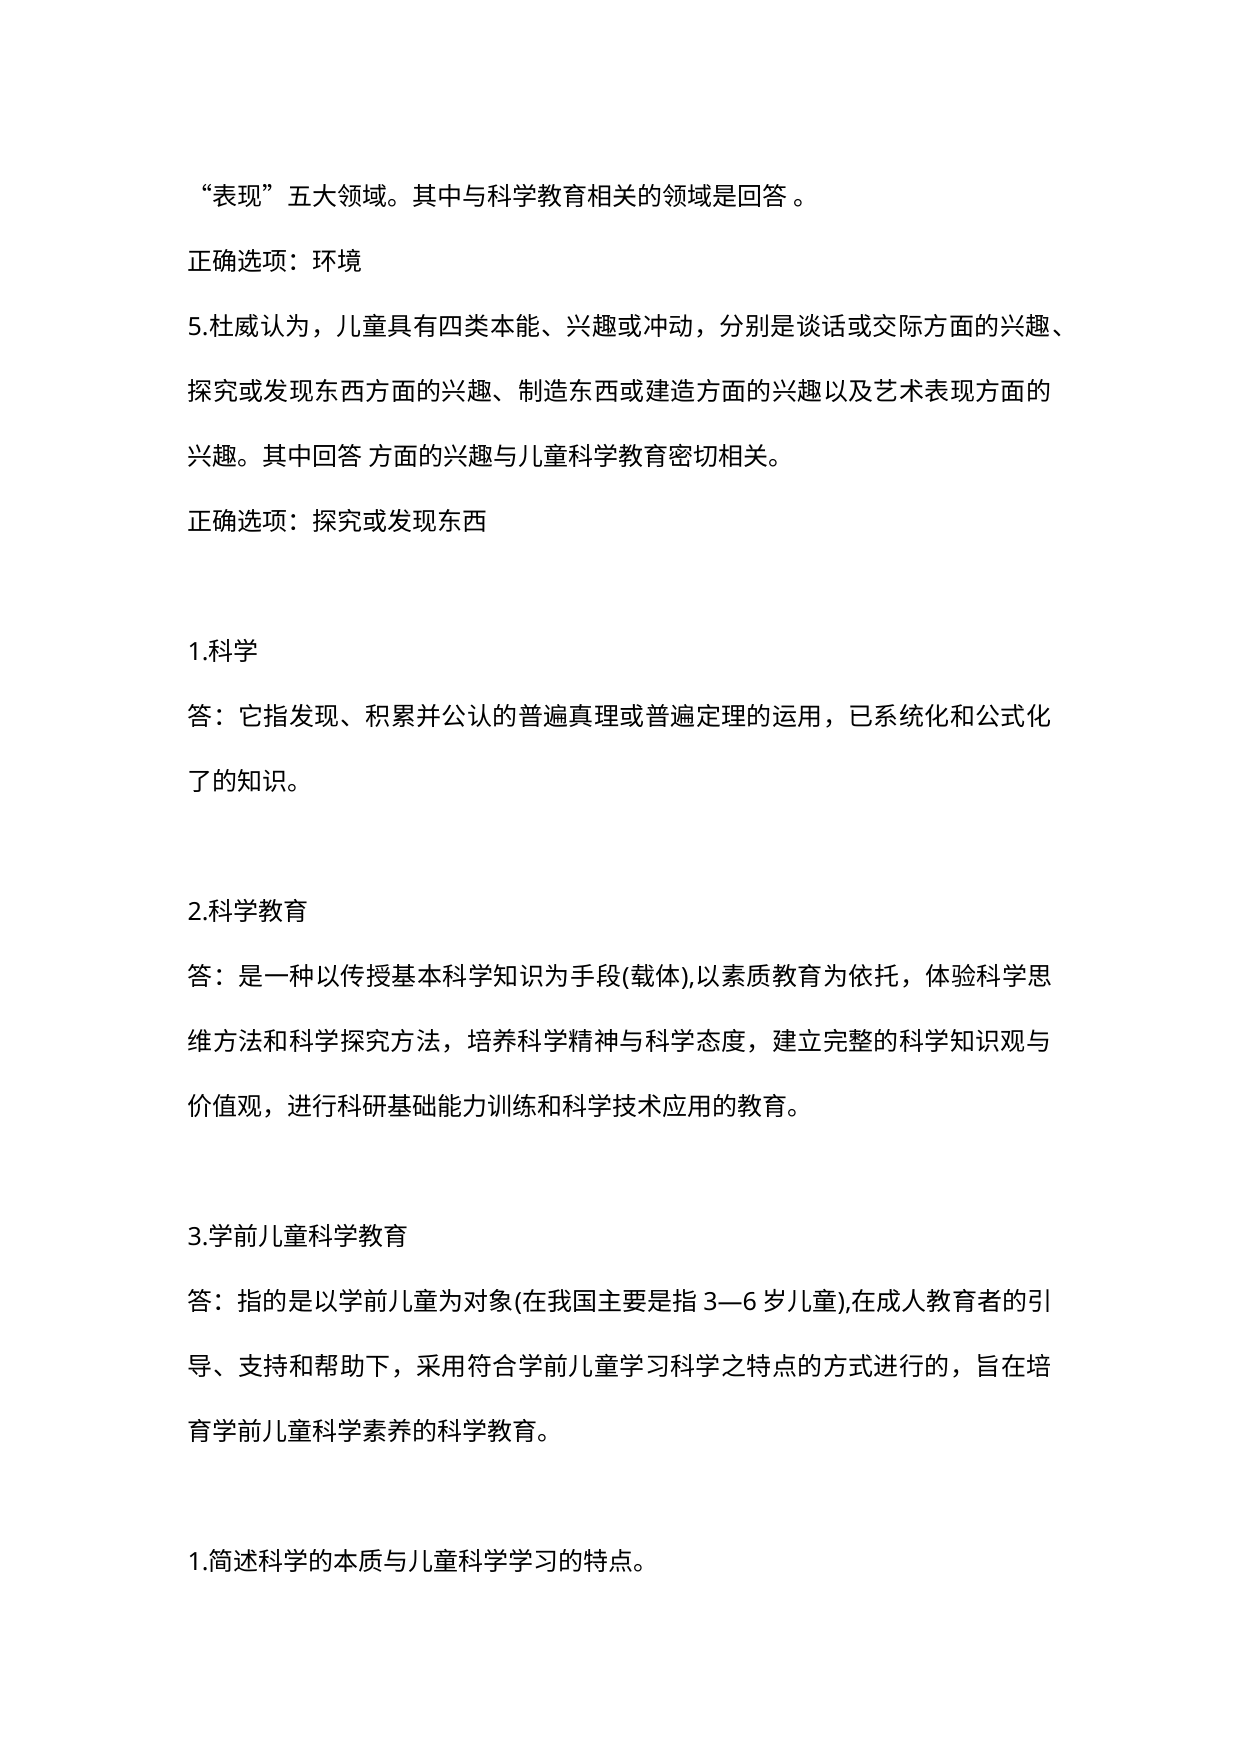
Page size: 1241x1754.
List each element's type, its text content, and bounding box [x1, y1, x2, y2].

text 答：指的是以学前儿童为对象(在我国主要是指3—6岁儿童),在成人教育者的引导、支持和帮助下，采用符合学前儿童学习科学之特点的方式进行的，旨在培育学前儿童科学素养的科学教育。 [187, 1267, 1053, 1462]
text 正确选项：环境 [187, 227, 1053, 292]
text 2.科学教育 [187, 877, 1053, 942]
text 5.杜威认为，儿童具有四类本能、兴趣或冲动，分别是谈话或交际方面的兴趣、探究或发现东西方面的兴趣、制造东西或建造方面的兴趣以及艺术表现方面的兴趣。其中回答 方面的兴趣与儿童科学教育密切相关。 [187, 292, 1053, 487]
text 1.简述科学的本质与儿童科学学习的特点。 [187, 1527, 1053, 1592]
text 答：是一种以传授基本科学知识为手段(载体),以素质教育为依托，体验科学思维方法和科学探究方法，培养科学精神与科学态度，建立完整的科学知识观与价值观，进行科研基础能力训练和科学技术应用的教育。 [187, 942, 1053, 1137]
text 3.学前儿童科学教育 [187, 1202, 1053, 1267]
text 答：它指发现、积累并公认的普遍真理或普遍定理的运用，已系统化和公式化了的知识。 [187, 682, 1053, 812]
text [187, 162, 1053, 227]
text 正确选项：探究或发现东西 [187, 487, 1053, 552]
text 1.科学 [187, 617, 1053, 682]
